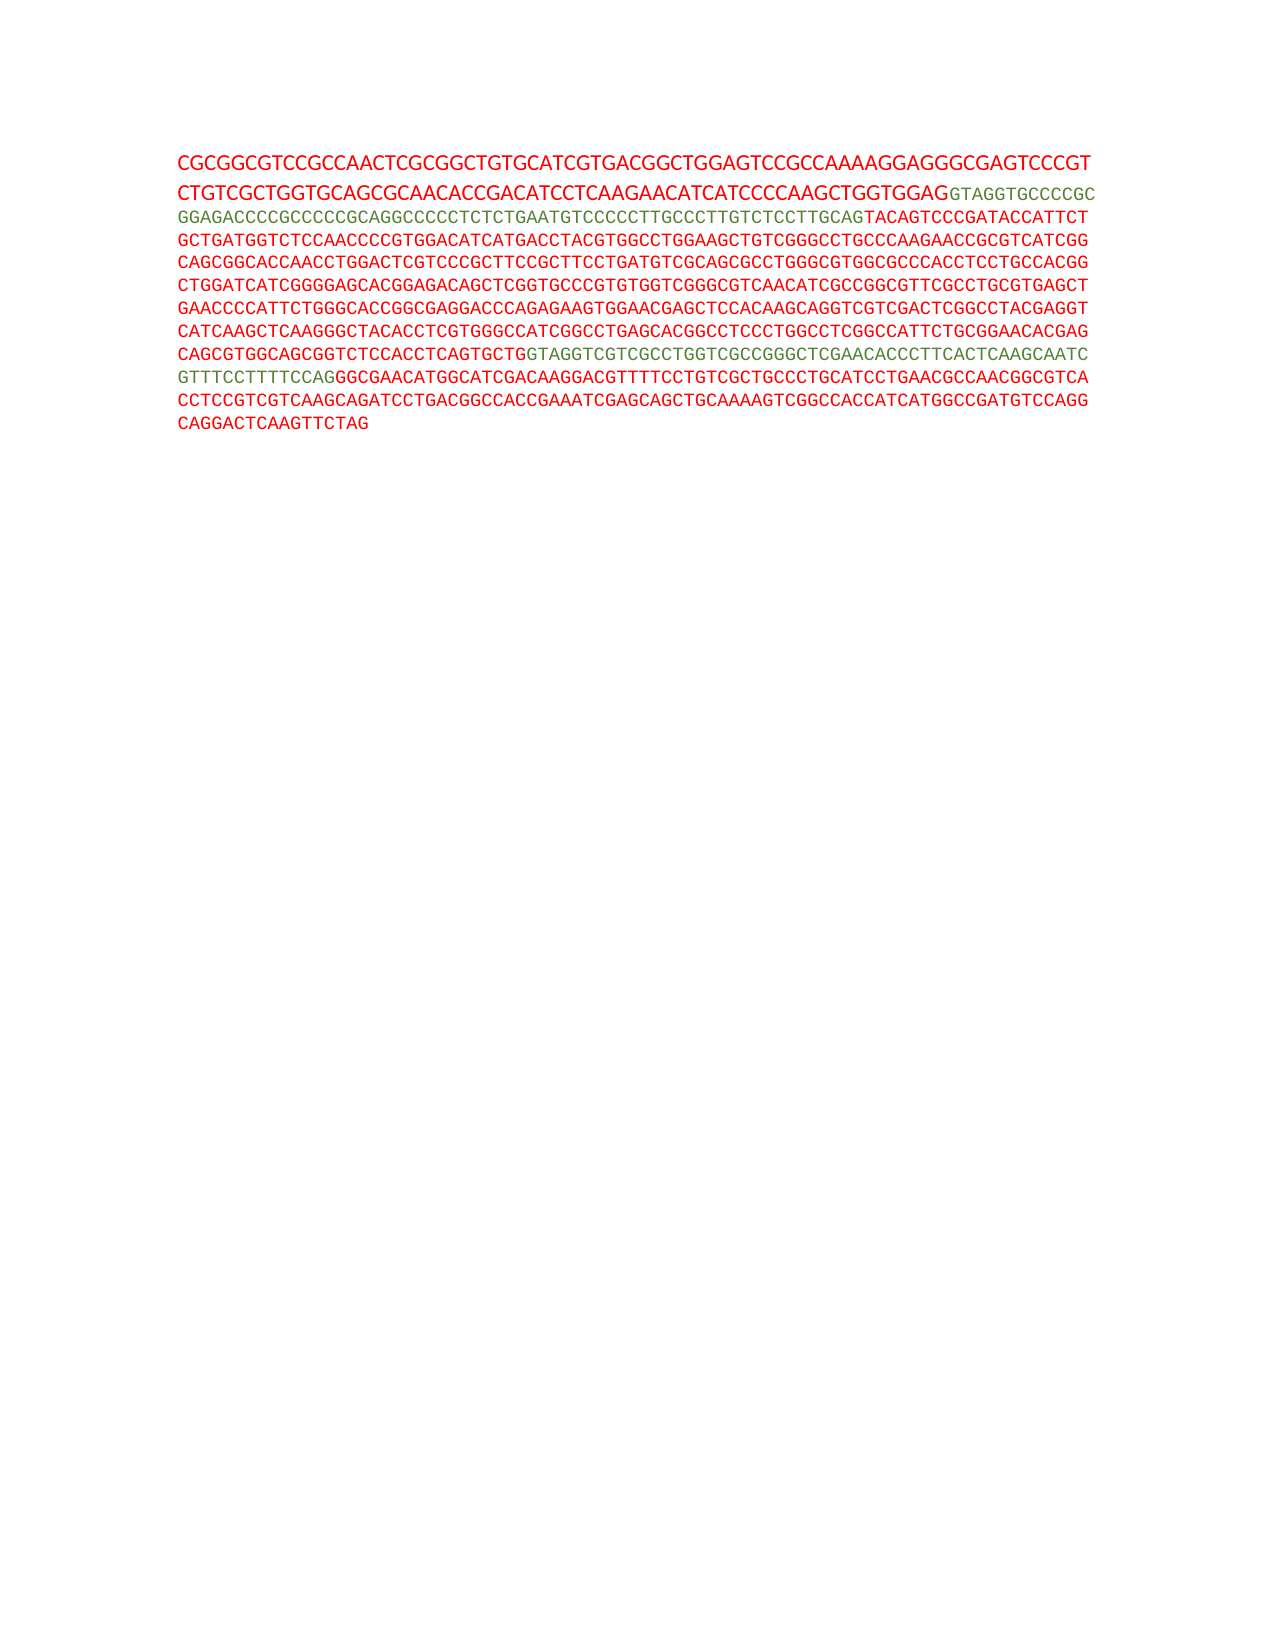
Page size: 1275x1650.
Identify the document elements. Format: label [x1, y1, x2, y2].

text [177, 148, 1098, 435]
